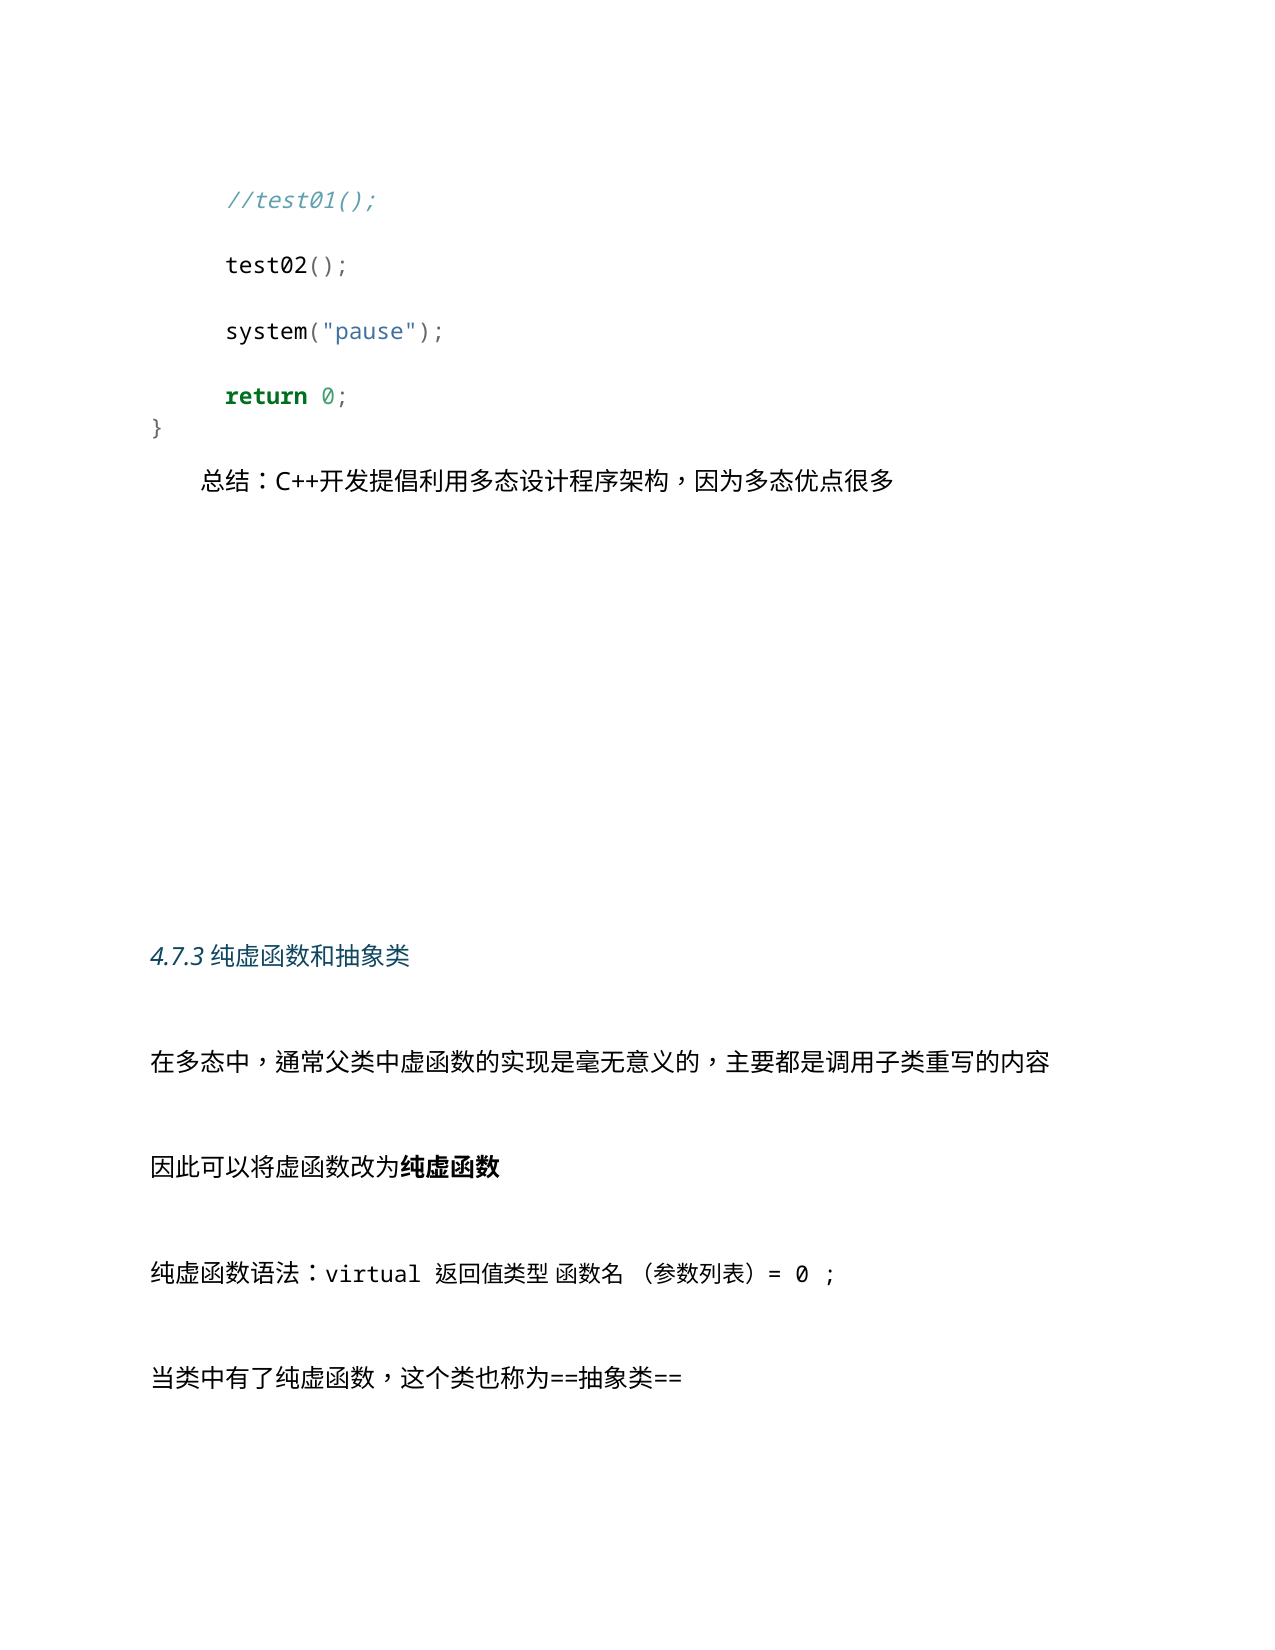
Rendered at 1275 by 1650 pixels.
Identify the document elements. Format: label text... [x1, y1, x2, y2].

text 总结：C++开发提倡利用多态设计程序架构，因为多态优点很多 [200, 463, 1075, 497]
text 因此可以将虚函数改为纯虚函数 [150, 1150, 1125, 1184]
subtitle 4.7.3 纯虚函数和抽象类 [150, 939, 1125, 973]
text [150, 150, 1125, 442]
text 纯虚函数语法：virtual 返回值类型 函数名 （参数列表）= 0 ; [150, 1256, 1125, 1289]
text 当类中有了纯虚函数，这个类也称为==抽象类== [150, 1361, 1125, 1395]
text 在多态中，通常父类中虚函数的实现是毫无意义的，主要都是调用子类重写的内容 [150, 1044, 1125, 1078]
